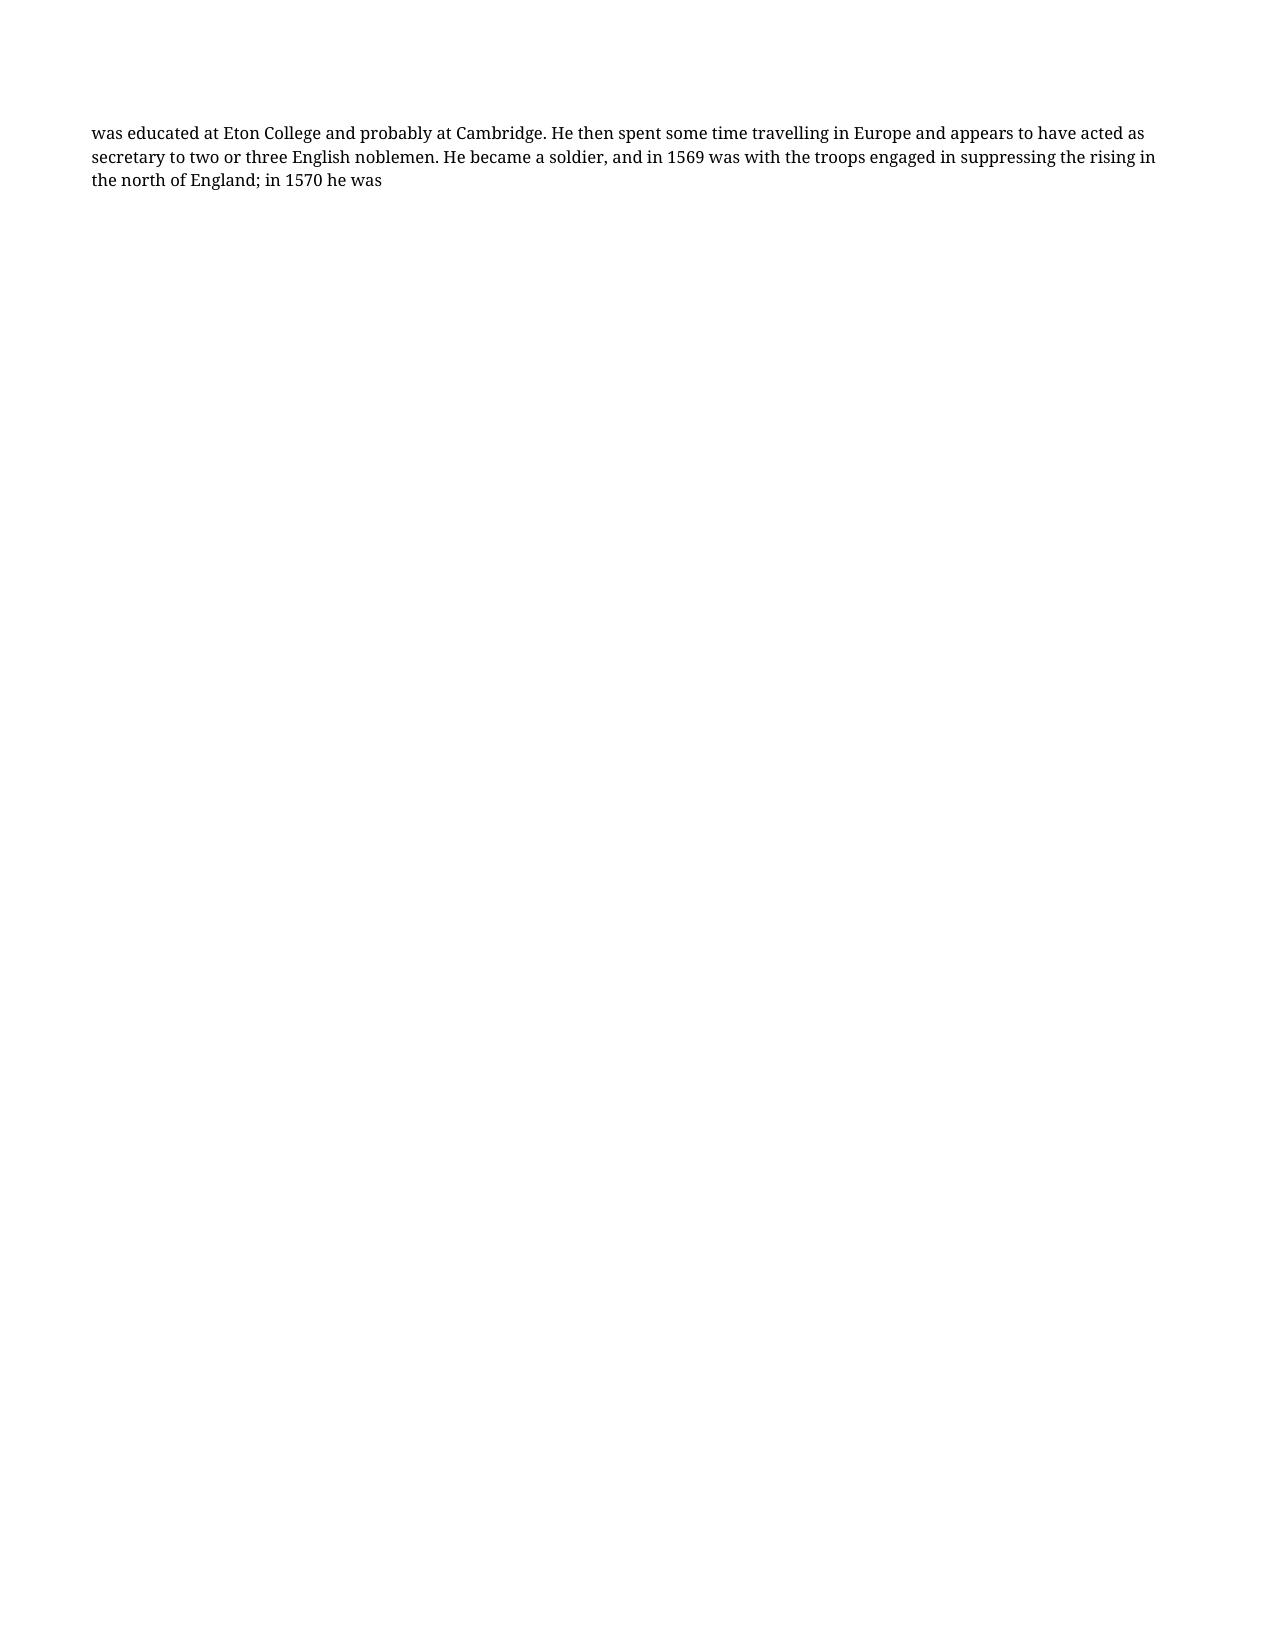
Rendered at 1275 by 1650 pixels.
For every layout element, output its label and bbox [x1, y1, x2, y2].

text [91, 121, 1172, 192]
